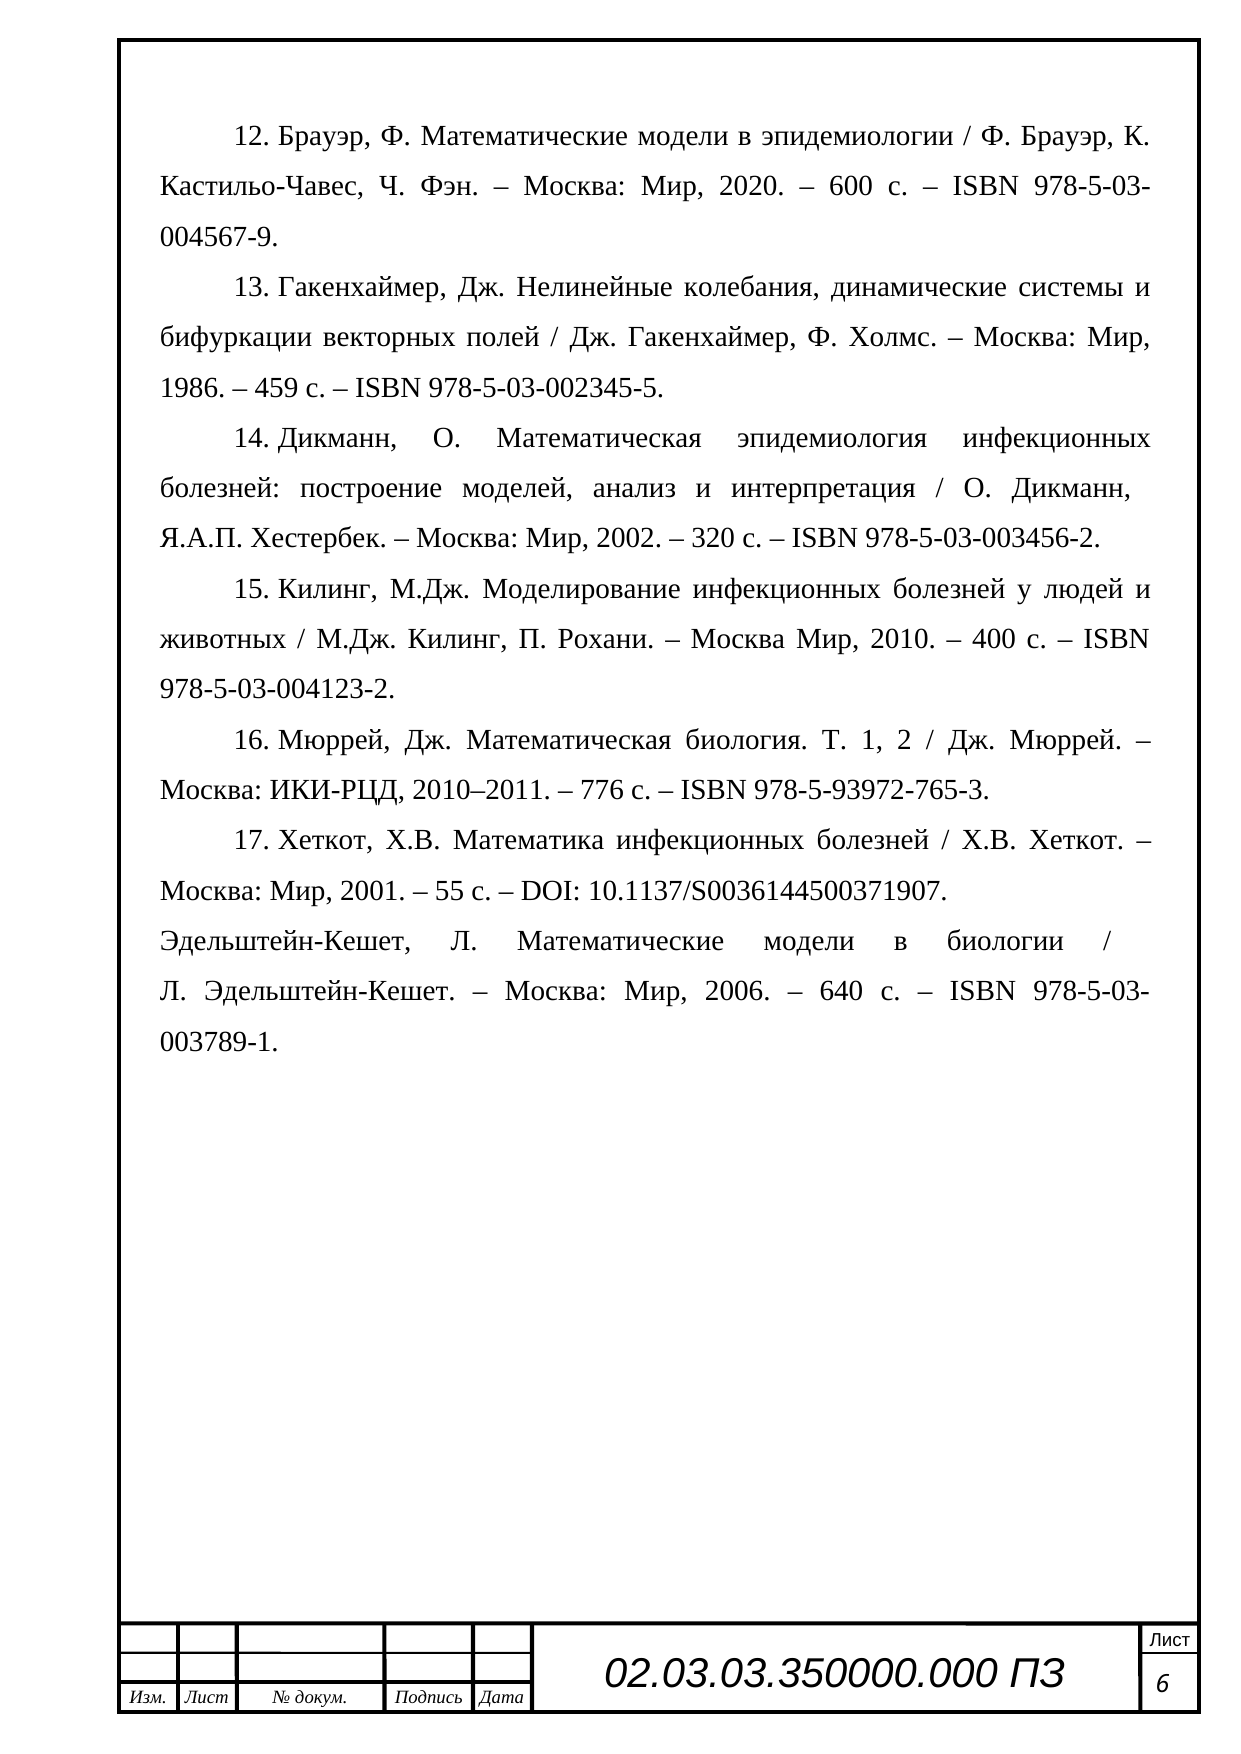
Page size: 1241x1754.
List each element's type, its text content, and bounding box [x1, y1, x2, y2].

list Гакенхаймер, Дж. Нелинейные колебания, динамические системы и бифуркации векторных полей / Дж. Гакенхаймер, Ф. Холмс. – Москва: Мир, 1986. – 459 с. – ISBN 978-5-03-002345-5. [159, 269, 1152, 403]
list Дикманн, О. Математическая эпидемиология инфекционных болезней: построение моделей, анализ и интерпретация / О. Дикманн, Я.А.П. Хестербек. – Москва: Мир, 2002. – 320 с. – ISBN 978-5-03-003456-2. [159, 420, 1152, 554]
list Мюррей, Дж. Математическая биология. Т. 1, 2 / Дж. Мюррей. – Москва: ИКИ-РЦД, 2010–2011. – 776 с. – ISBN 978-5-93972-765-3. [159, 722, 1152, 806]
list Хеткот, Х.В. Математика инфекционных болезней / Х.В. Хеткот. – Москва: Мир, 2001. – 55 с. – DOI: 10.1137/S0036144500371907. [159, 822, 1152, 906]
text Эдельштейн-Кешет, Л. Математические модели в биологии / Л. Эдельштейн-Кешет. – Москва: Мир, 2006. – 640 с. – ISBN 978-5-03- 003789-1. [159, 923, 1152, 1057]
list Килинг, М.Дж. Моделирование инфекционных болезней у людей и животных / М.Дж. Килинг, П. Рохани. – Москва Мир, 2010. – 400 с. – ISBN 978-5-03-004123-2. [159, 571, 1152, 705]
list Брауэр, Ф. Математические модели в эпидемиологии / Ф. Брауэр, К. Кастильо-Чавес, Ч. Фэн. – Москва: Мир, 2020. – 600 с. – ISBN 978-5-03- 004567-9. [159, 118, 1152, 252]
